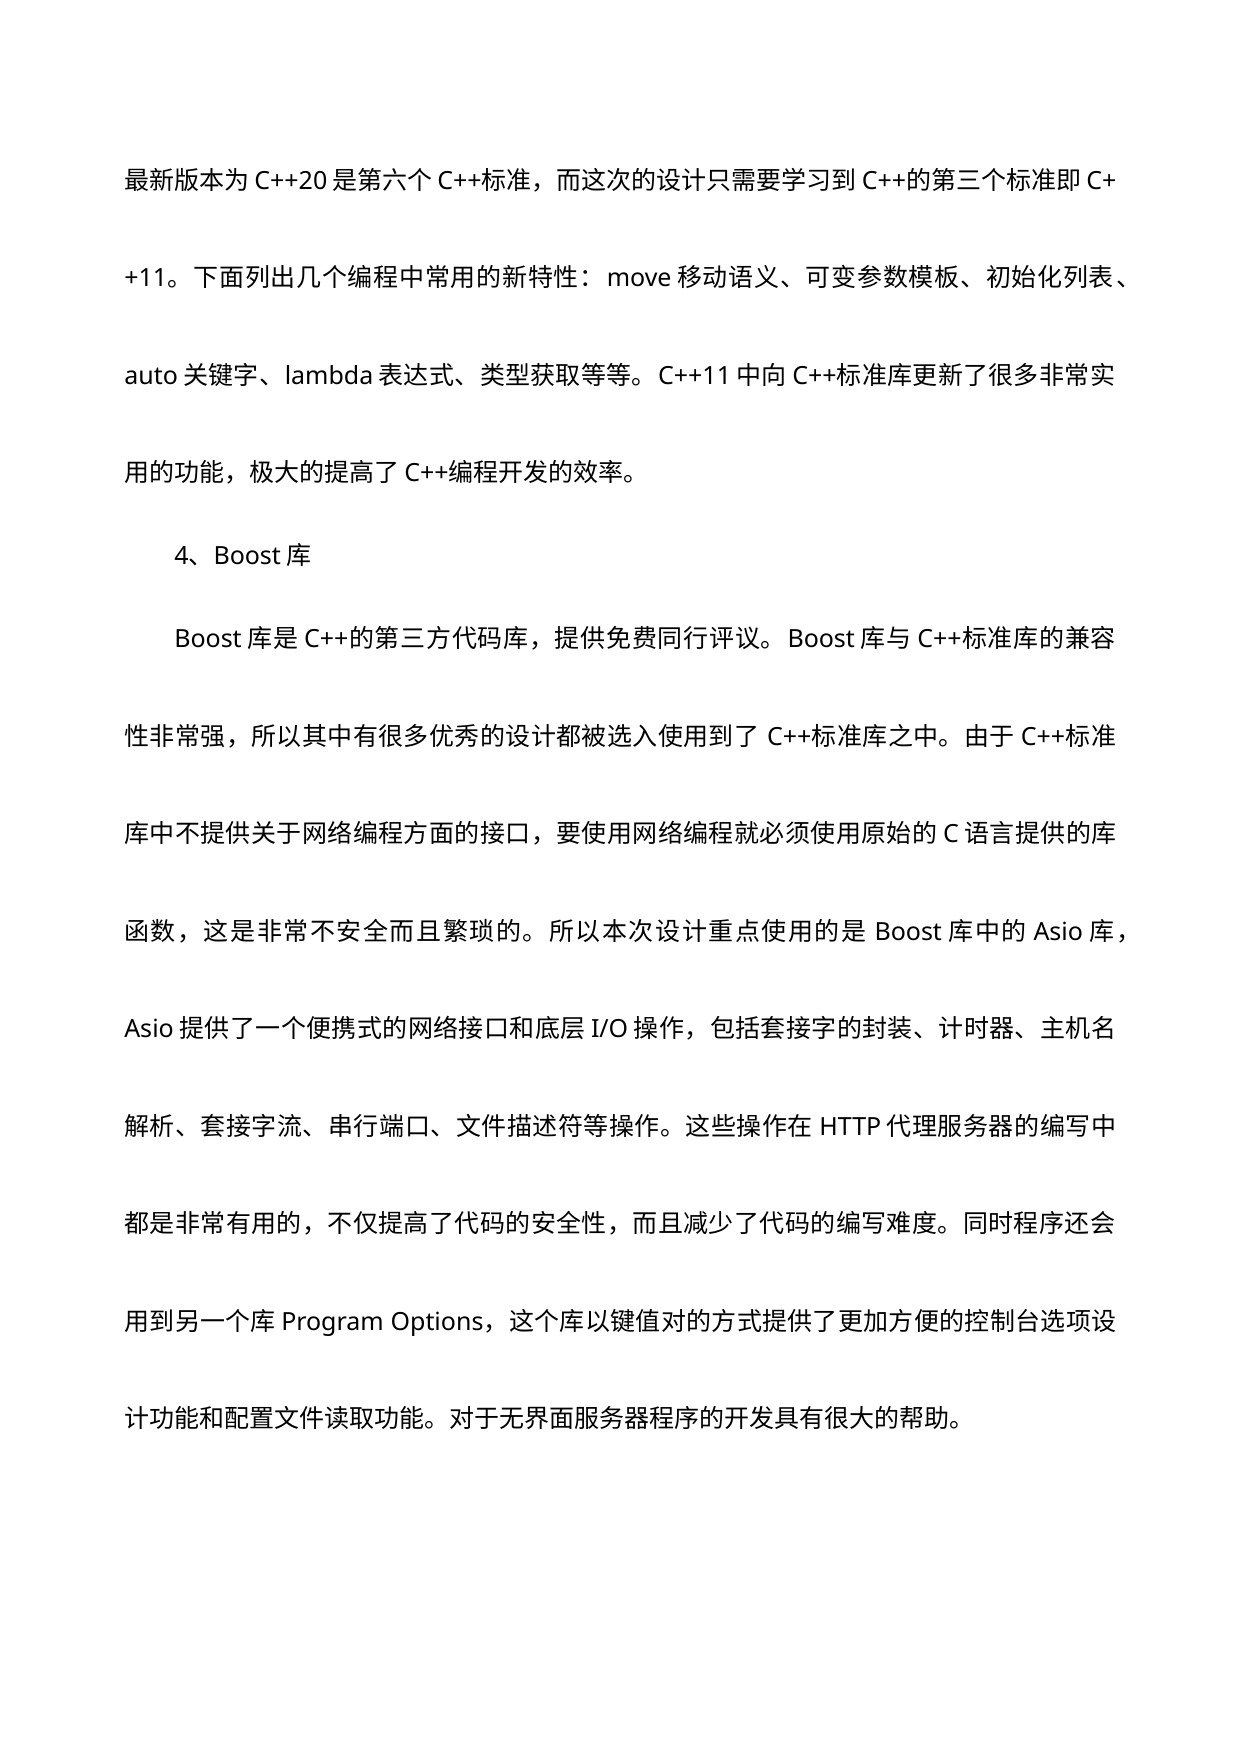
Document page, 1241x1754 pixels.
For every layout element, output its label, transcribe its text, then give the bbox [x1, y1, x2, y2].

text Boost库是C++的第三方代码库，提供免费同行评议。Boost库与C++标准库的兼容性非常强，所以其中有很多优秀的设计都被选入使用到了C++标准库之中。由于C++标准库中不提供关于网络编程方面的接口，要使用网络编程就必须使用原始的C语言提供的库函数，这是非常不安全而且繁琐的。所以本次设计重点使用的是Boost库中的Asio库，Asio提供了一个便携式的网络接口和底层I/O操作，包括套接字的封装、计时器、主机名解析、套接字流、串行端口、文件描述符等操作。这些操作在HTTP代理服务器的编写中都是非常有用的，不仅提高了代码的安全性，而且减少了代码的编写难度。同时程序还会用到另一个库Program Options，这个库以键值对的方式提供了更加方便的控制台选项设计功能和配置文件读取功能。对于无界面服务器程序的开发具有很大的帮助。 [124, 604, 1116, 1449]
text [124, 146, 1116, 503]
text 4、Boost库 [124, 521, 1116, 586]
